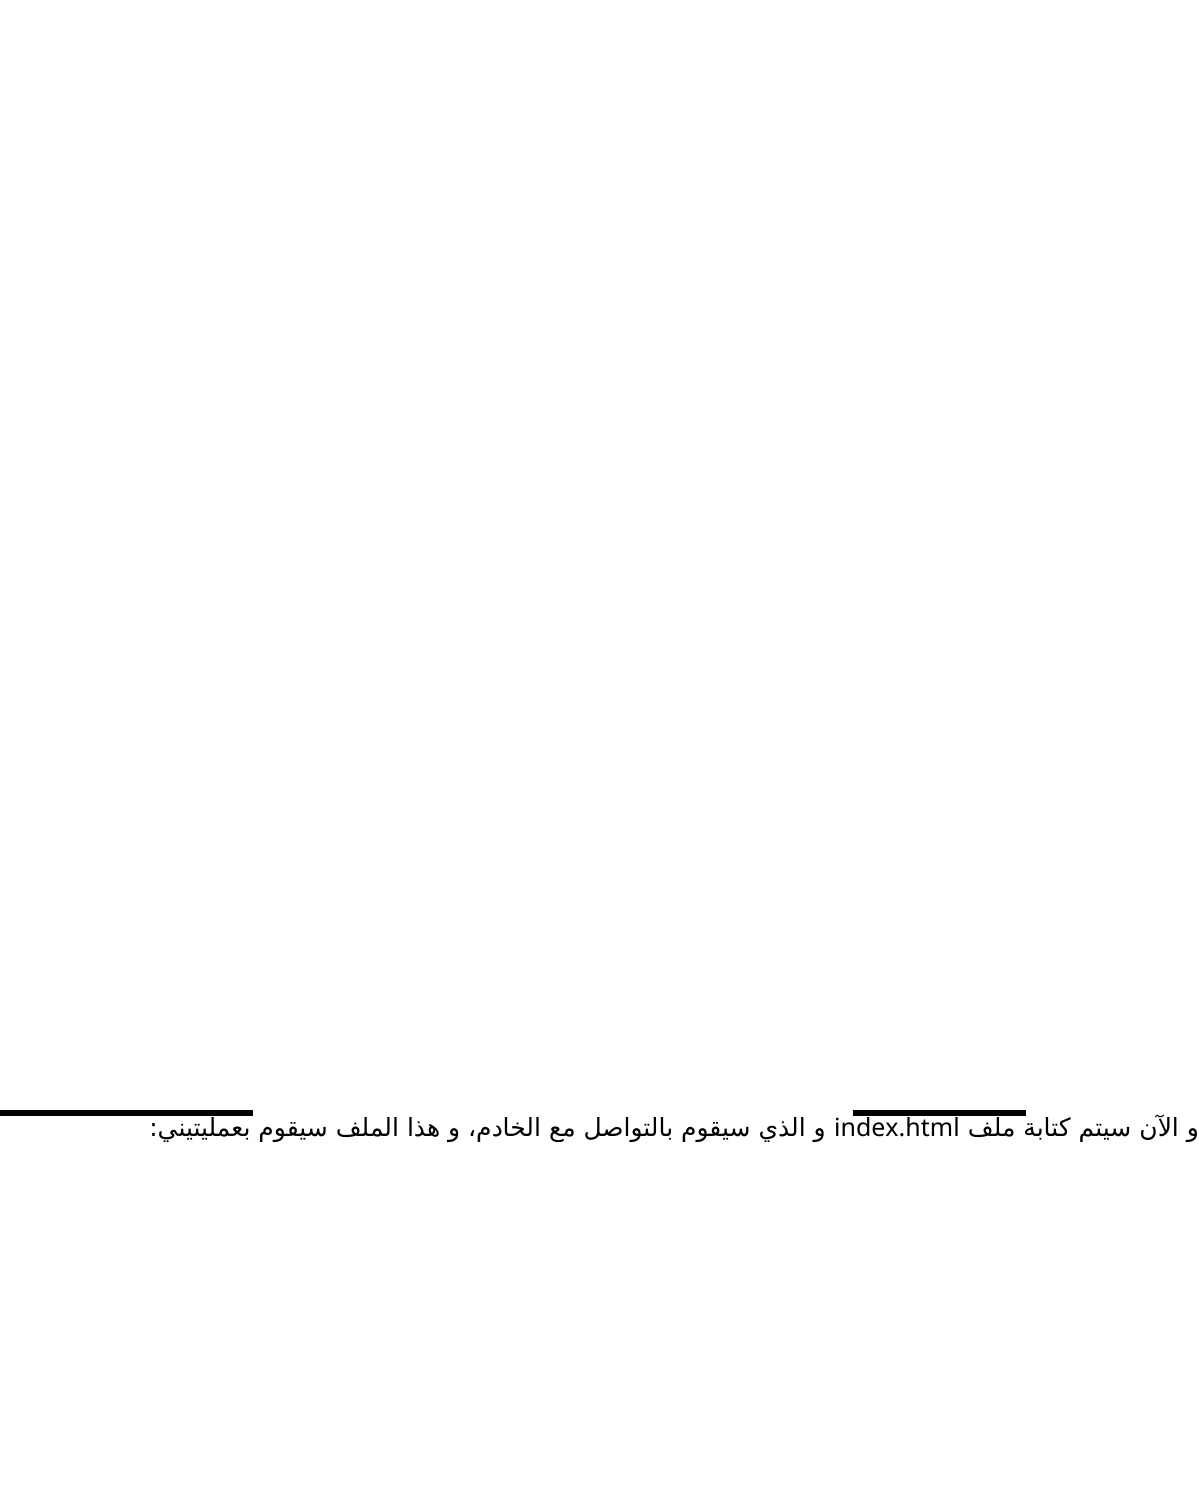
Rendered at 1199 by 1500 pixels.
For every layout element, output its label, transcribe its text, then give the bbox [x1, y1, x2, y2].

text و الآن سيتم كتابة ملف index.html و الذي سيقوم بالتواصل مع الخادم، و هذا الملف سيقوم بعمليتيني: [0, 1110, 1199, 1144]
